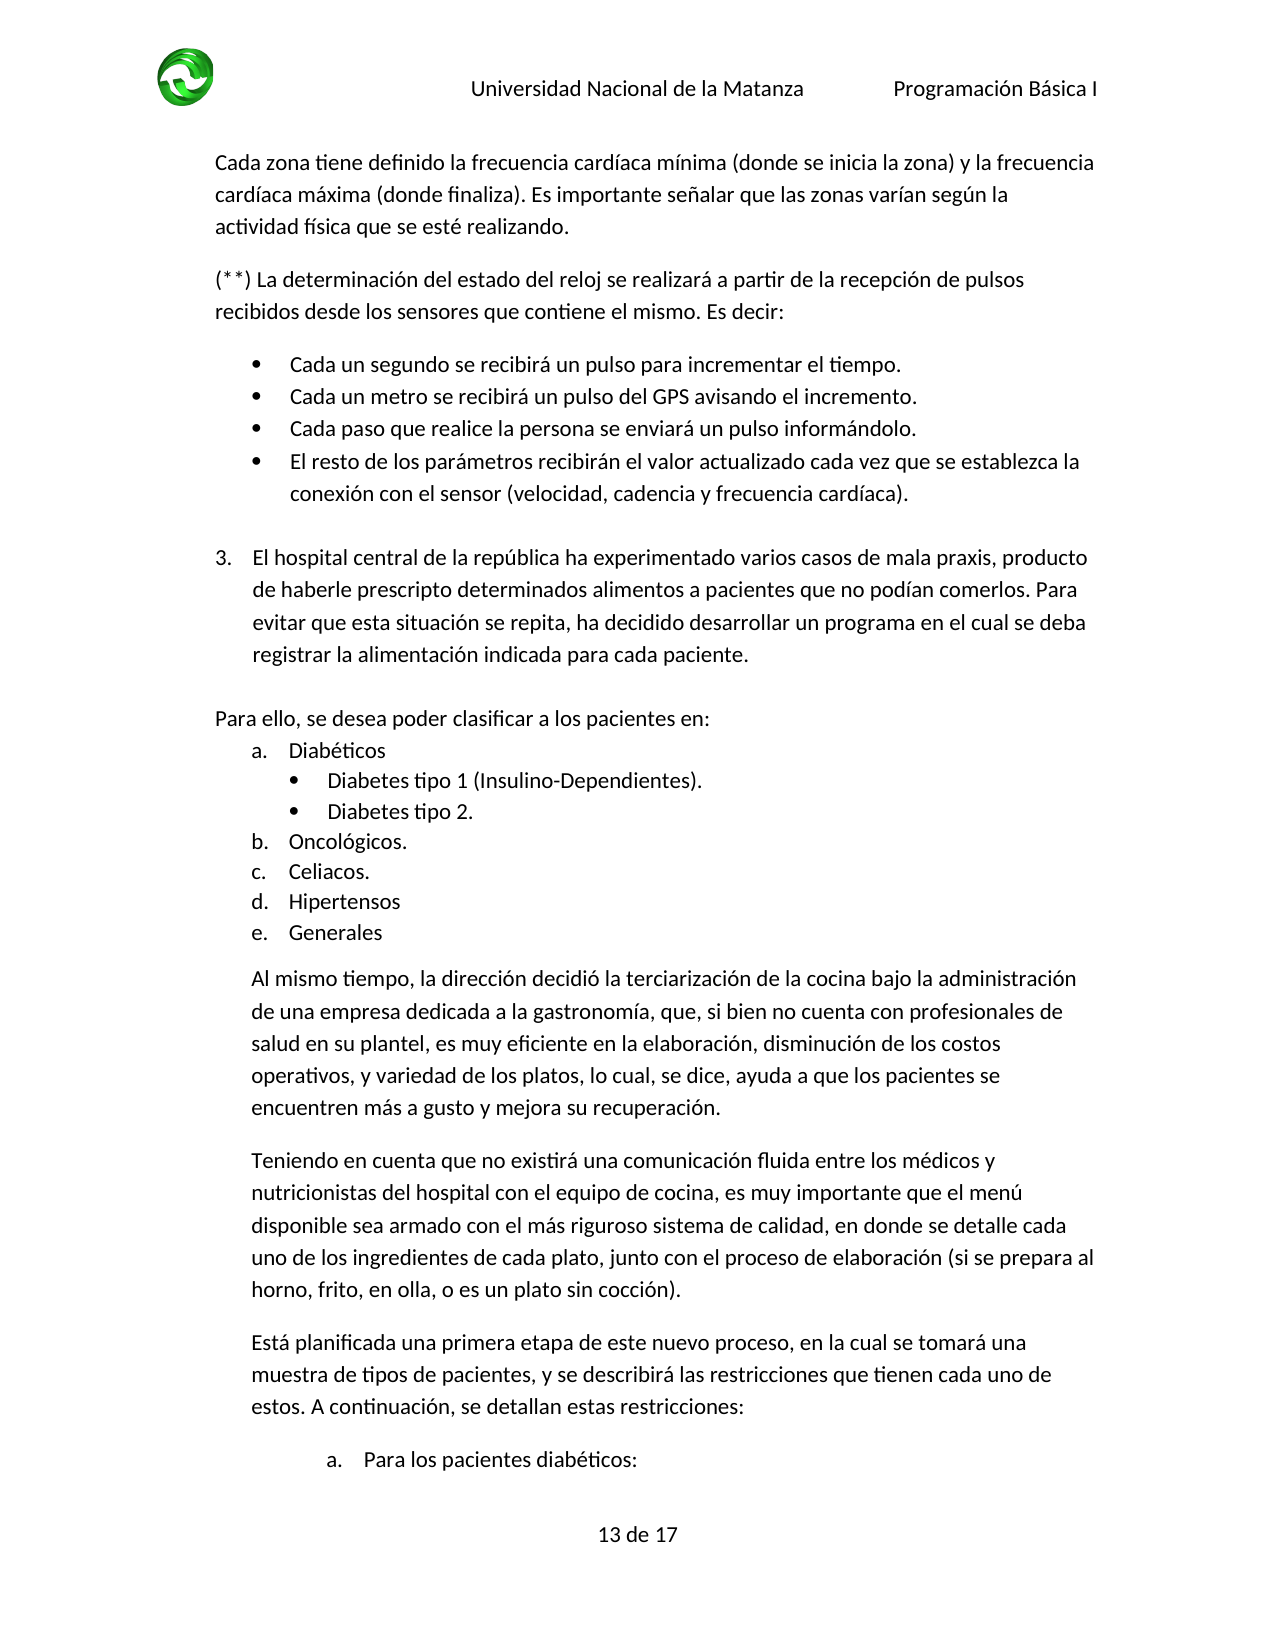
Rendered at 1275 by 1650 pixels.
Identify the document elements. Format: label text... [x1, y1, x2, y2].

text Al mismo tiempo, la dirección decidió la terciarización de la cocina bajo la administración de una empresa dedicada a la gastronomía, que, si bien no cuenta con profesionales de salud en su plantel, es muy eficiente en la elaboración, disminución de los costos operativos, y variedad de los platos, lo cual, se dice, ayuda a que los pacientes se encuentren más a gusto y mejora su recuperación. [251, 964, 1098, 1121]
list Cada un metro se recibirá un pulso del GPS avisando el incremento. [252, 382, 1098, 410]
text Cada zona tiene definido la frecuencia cardíaca mínima (donde se inicia la zona) y la frecuencia cardíaca máxima (donde finaliza). Es importante señalar que las zonas varían según la actividad física que se esté realizando. [215, 148, 1098, 240]
text Está planificada una primera etapa de este nuevo proceso, en la cual se tomará una muestra de tipos de pacientes, y se describirá las restricciones que tienen cada uno de estos. A continuación, se detallan estas restricciones: [251, 1328, 1098, 1421]
list Celiacos. [251, 857, 1098, 885]
list Oncológicos. [251, 827, 1098, 855]
list Cada paso que realice la persona se enviará un pulso informándolo. [252, 414, 1098, 443]
list Para los pacientes diabéticos: [326, 1446, 1098, 1473]
list Diabéticos [251, 736, 1098, 764]
list Diabetes tipo 1 (Insulino-Dependientes). [290, 767, 1098, 795]
list Cada un segundo se recibirá un pulso para incrementar el tiempo. [252, 350, 1098, 378]
list Para ello, se desea poder clasificar a los pacientes en: [215, 704, 1098, 732]
text Teniendo en cuenta que no existirá una comunicación fluida entre los médicos y nutricionistas del hospital con el equipo de cocina, es muy importante que el menú disponible sea armado con el más riguroso sistema de calidad, en donde se detalle cada uno de los ingredientes de cada plato, junto con el proceso de elaboración (si se prepara al horno, frito, en olla, o es un plato sin cocción). [251, 1146, 1098, 1303]
list El hospital central de la república ha experimentado varios casos de mala praxis, producto de haberle prescripto determinados alimentos a pacientes que no podían comerlos. Para evitar que esta situación se repita, ha decidido desarrollar un programa en el cual se deba registrar la alimentación indicada para cada paciente. [215, 543, 1098, 668]
list Hipertensos [251, 887, 1098, 916]
list El resto de los parámetros recibirán el valor actualizado cada vez que se establezca la conexión con el sensor (velocidad, cadencia y frecuencia cardíaca). [252, 447, 1098, 507]
list Generales [251, 918, 1098, 946]
text (**) La determinación del estado del reloj se realizará a partir de la recepción de pulsos recibidos desde los sensores que contiene el mismo. Es decir: [215, 265, 1098, 325]
picture [157, 48, 214, 106]
list Diabetes tipo 2. [290, 797, 1098, 825]
